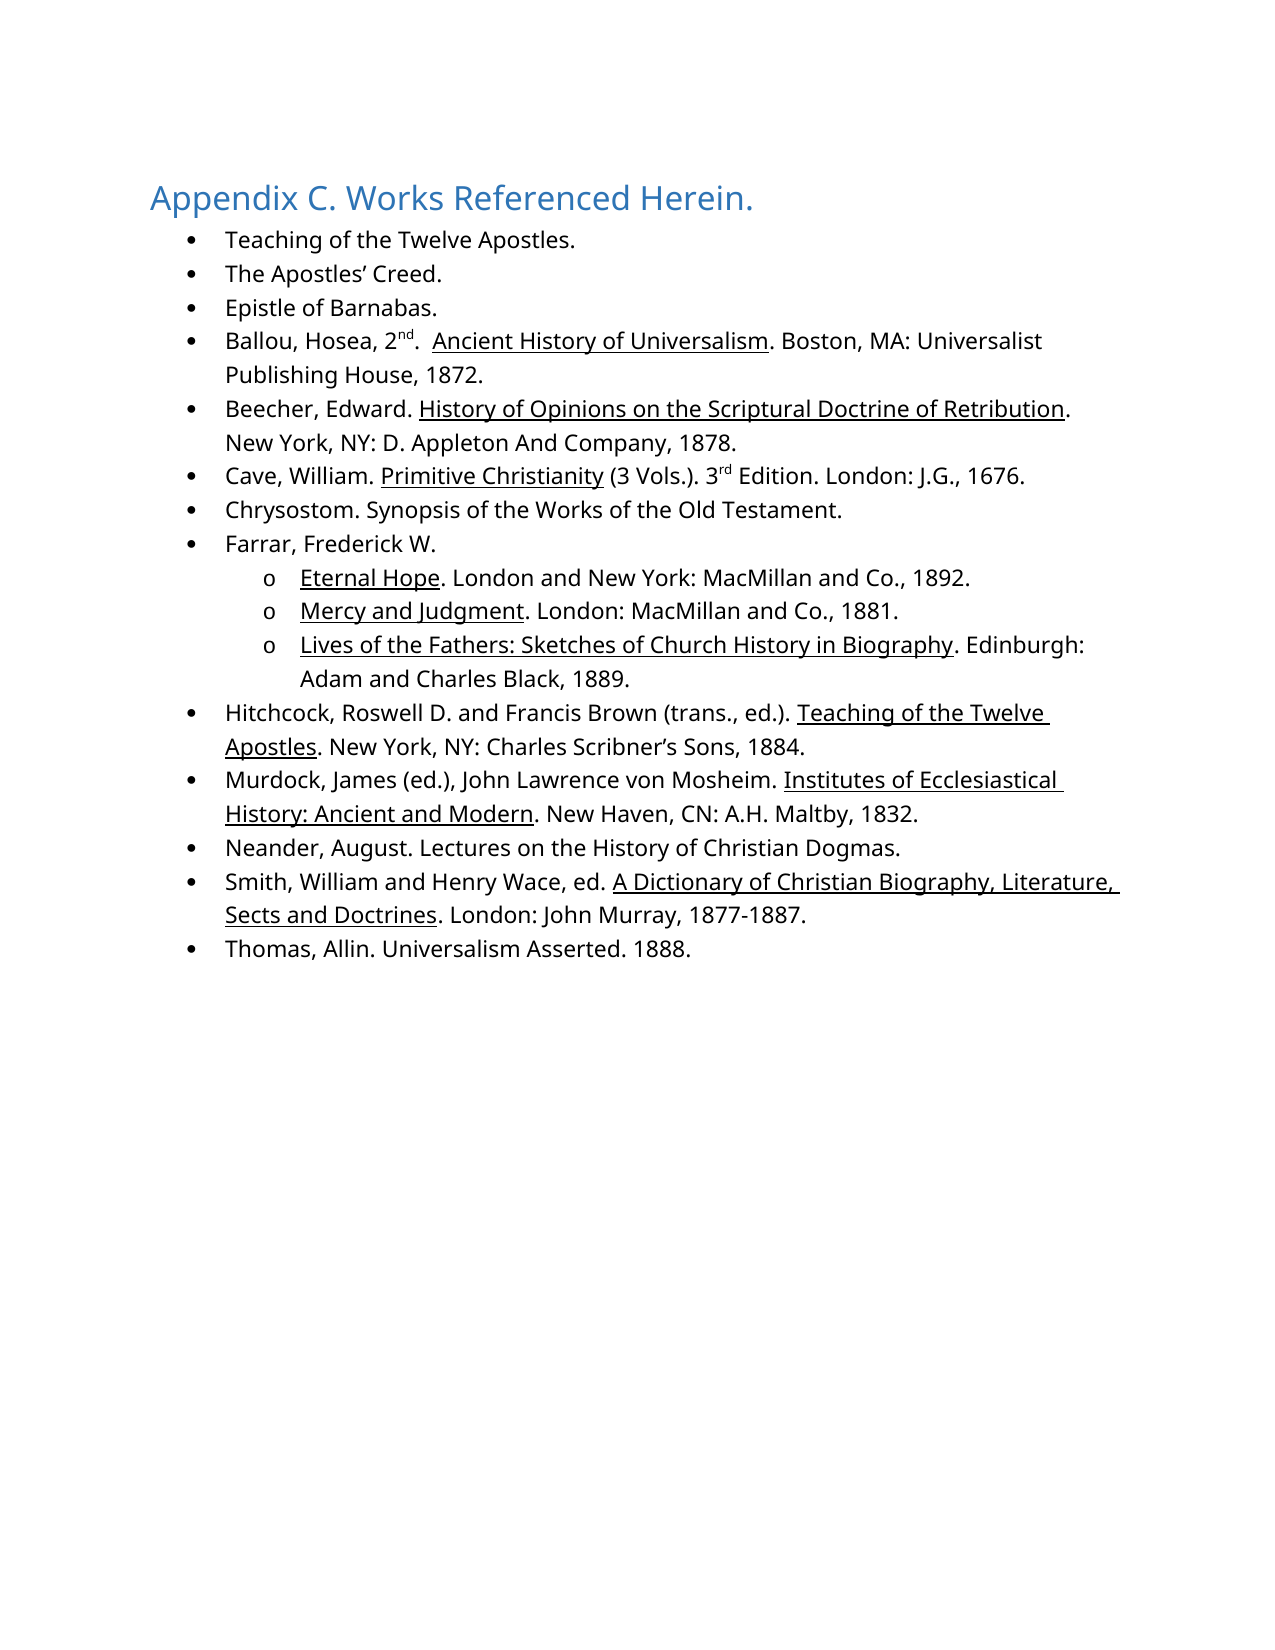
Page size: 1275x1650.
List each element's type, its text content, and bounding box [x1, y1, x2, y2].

subtitle Appendix C. Works Referenced Herein. [150, 175, 1125, 220]
list Murdock, James (ed.), John Lawrence von Mosheim. Institutes of Ecclesiastical History: Ancient and Modern. New Haven, CN: A.H. Maltby, 1832. [187, 764, 1125, 829]
list Farrar, Frederick W. [187, 528, 1125, 559]
list Chrysostom. Synopsis of the Works of the Old Testament. [187, 494, 1125, 525]
list Teaching of the Twelve Apostles. [187, 224, 1125, 255]
list Lives of the Fathers: Sketches of Church History in Biography. Edinburgh: Adam and Charles Black, 1889. [262, 629, 1125, 694]
list Cave, William. Primitive Christianity (3 Vols.). 3rd Edition. London: J.G., 1676. [187, 460, 1125, 491]
list Beecher, Edward. History of Opinions on the Scriptural Doctrine of Retribution. New York, NY: D. Appleton And Company, 1878. [187, 393, 1125, 458]
list The Apostles’ Creed. [187, 258, 1125, 289]
list Hitchcock, Roswell D. and Francis Brown (trans., ed.). Teaching of the Twelve Apostles. New York, NY: Charles Scribner’s Sons, 1884. [187, 697, 1125, 762]
list Ballou, Hosea, 2nd. Ancient History of Universalism. Boston, MA: Universalist Publishing House, 1872. [187, 325, 1125, 390]
list Neander, August. Lectures on the History of Christian Dogmas. [187, 832, 1125, 863]
list Thomas, Allin. Universalism Asserted. 1888. [187, 933, 1125, 964]
list Epistle of Barnabas. [187, 291, 1125, 323]
list Smith, William and Henry Wace, ed. A Dictionary of Christian Biography, Literature, Sects and Doctrines. London: John Murray, 1877-1887. [187, 866, 1125, 931]
list Mercy and Judgment. London: MacMillan and Co., 1881. [262, 595, 1125, 627]
list Eternal Hope. London and New York: MacMillan and Co., 1892. [262, 561, 1125, 593]
